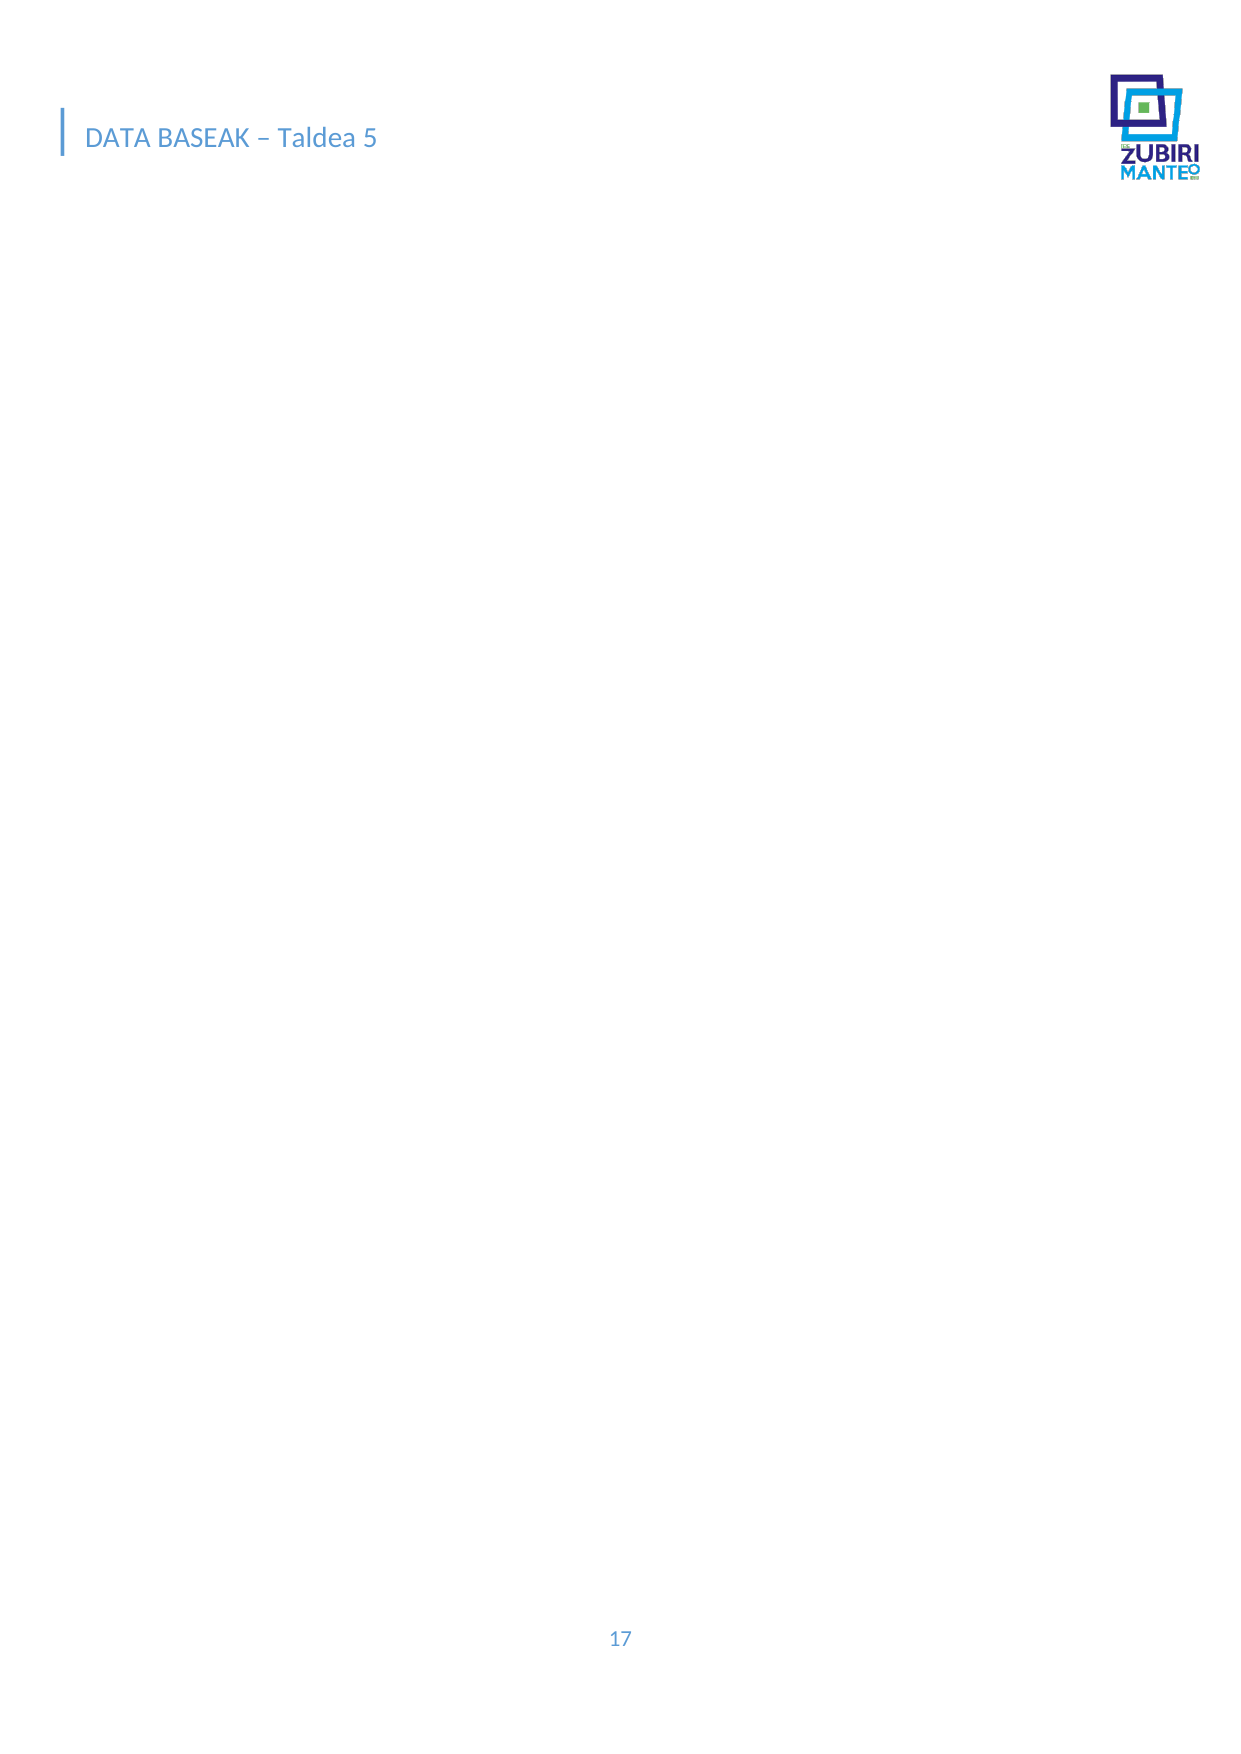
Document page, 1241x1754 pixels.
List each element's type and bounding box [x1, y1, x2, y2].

picture [1101, 73, 1210, 182]
